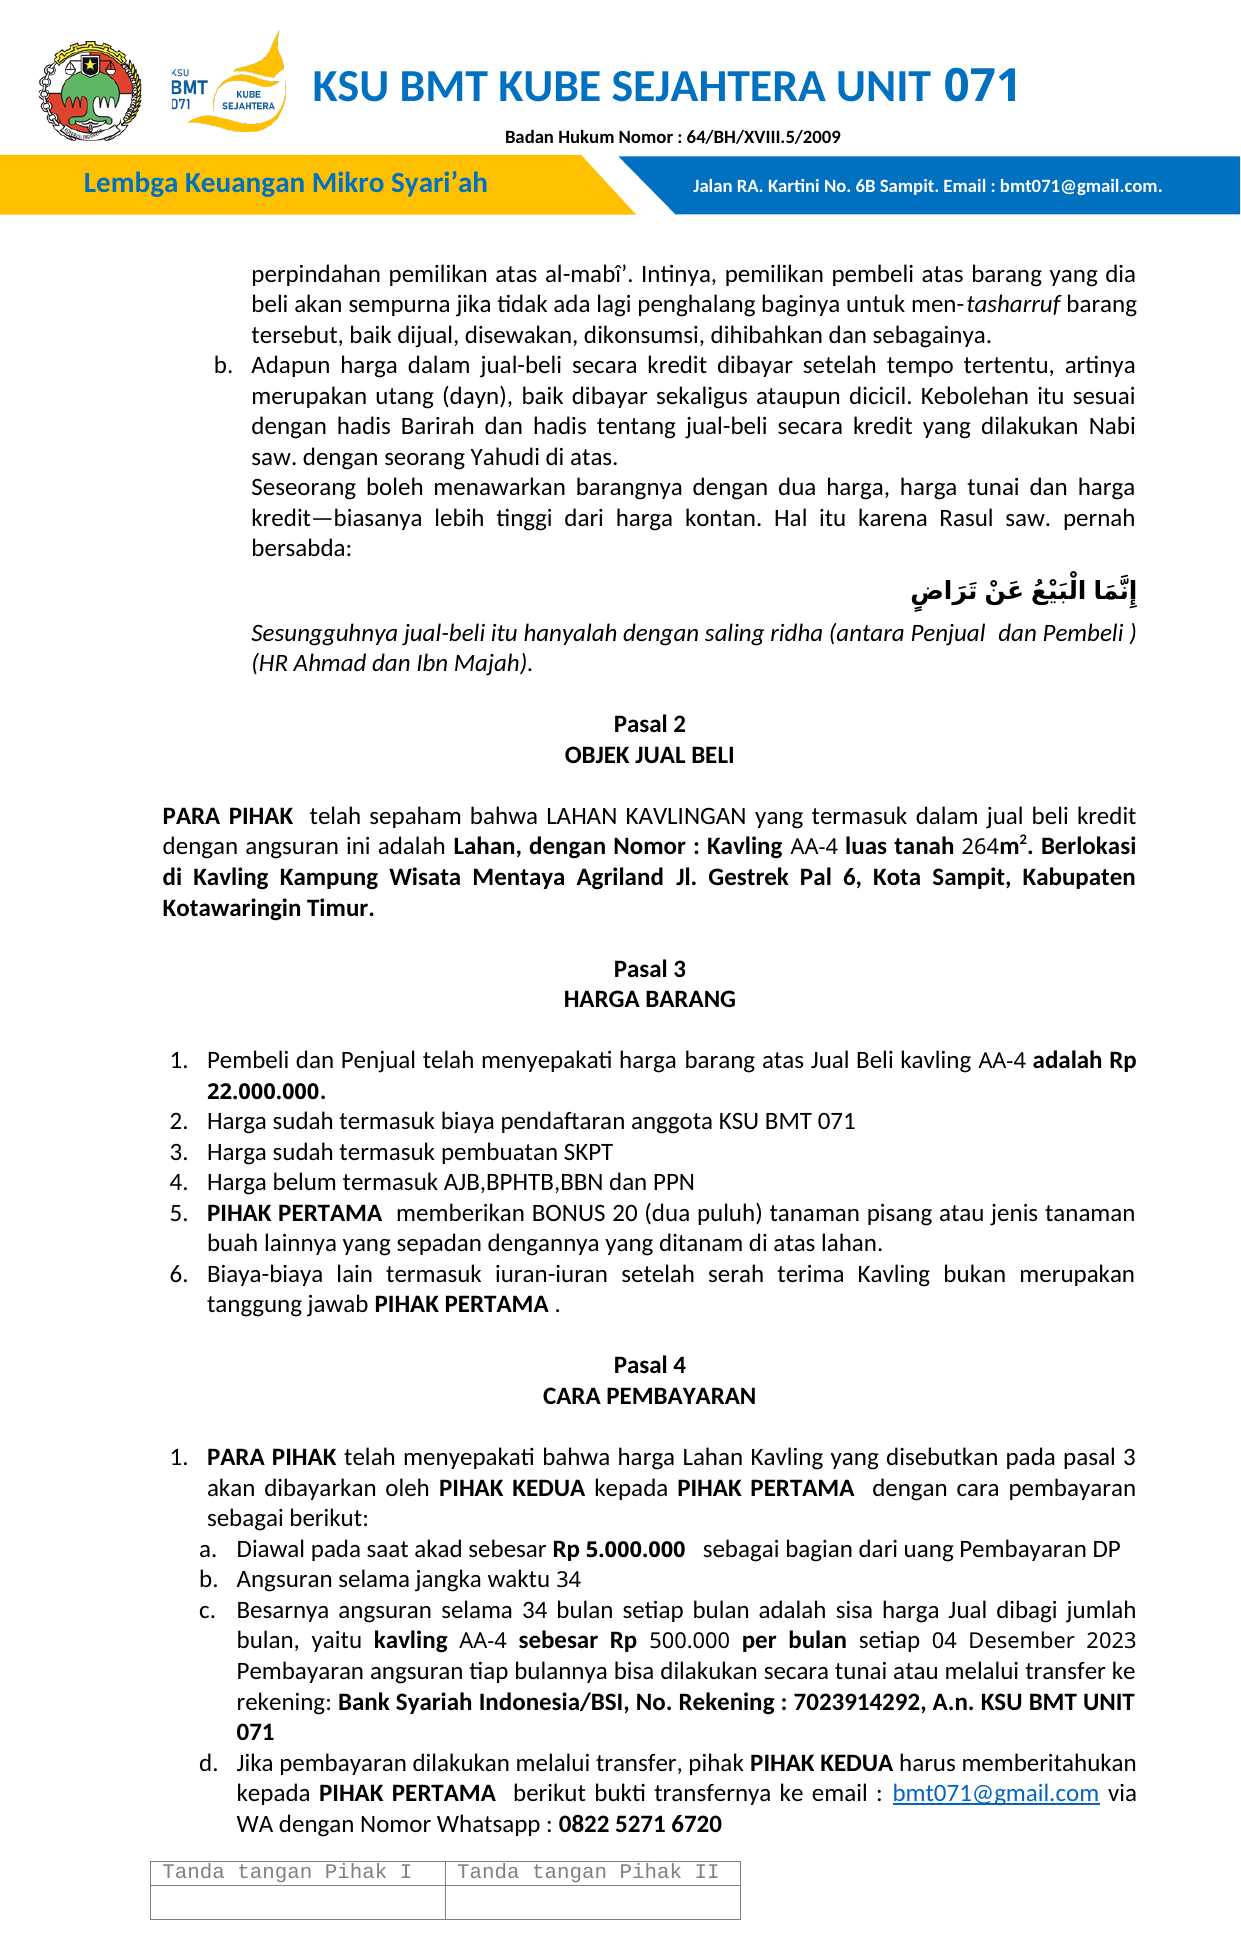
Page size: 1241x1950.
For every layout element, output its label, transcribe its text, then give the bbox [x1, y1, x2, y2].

text CARA PEMBAYARAN [162, 1380, 1137, 1411]
text OBJEK JUAL BELI [162, 739, 1137, 769]
list Diawal pada saat akad sebesar Rp 5.000.000 sebagai bagian dari uang Pembayaran DP [199, 1533, 1137, 1563]
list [251, 258, 1137, 349]
list إِنَّمَا الْبَيْعُ عَنْ تَرَاضٍ [251, 576, 1137, 604]
list PARA PIHAK telah menyepakati bahwa harga Lahan Kavling yang disebutkan pada pasal 3 akan dibayarkan oleh PIHAK KEDUA kepada PIHAK PERTAMA dengan cara pembayaran sebagai berikut: [169, 1441, 1137, 1533]
text Pasal 2 [162, 708, 1137, 739]
text HARGA BARANG [162, 983, 1137, 1014]
list Besarnya angsuran selama 34 bulan setiap bulan adalah sisa harga Jual dibagi jumlah bulan, yaitu kavling AA-4 sebesar Rp 500.000 per bulan setiap 04 Desember 2023 Pembayaran angsuran tiap bulannya bisa dilakukan secara tunai atau melalui transfer ke rekening: Bank Syariah Indonesia/BSI, No. Rekening : 7023914292, A.n. KSU BMT UNIT 071 [199, 1594, 1137, 1747]
text Pasal 3 [162, 953, 1137, 983]
list Seseorang boleh menawarkan barangnya dengan dua harga, harga tunai dan harga kredit—biasanya lebih tinggi dari harga kontan. Hal itu karena Rasul saw. pernah bersabda: [251, 472, 1137, 563]
list Pembeli dan Penjual telah menyepakati harga barang atas Jual Beli kavling AA-4 adalah Rp 22.000.000. [169, 1044, 1137, 1106]
picture [171, 30, 286, 132]
text PARA PIHAK telah sepaham bahwa LAHAN KAVLINGAN yang termasuk dalam jual beli kredit dengan angsuran ini adalah Lahan, dengan Nomor : Kavling AA-4 luas tanah 264 m2. Berlokasi di Kavling Kampung Wisata Mentaya Agriland Jl. Gestrek Pal 6, Kota Sampit, Kabupaten Kotawaringin Timur. [162, 800, 1137, 922]
list PIHAK PERTAMA memberikan BONUS 20 (dua puluh) tanaman pisang atau jenis tanaman buah lainnya yang sepadan dengannya yang ditanam di atas lahan. [169, 1197, 1137, 1258]
list Biaya-biaya lain termasuk iuran-iuran setelah serah terima Kavling bukan merupakan tanggung jawab PIHAK PERTAMA . [169, 1258, 1137, 1319]
picture [38, 41, 142, 141]
list Adapun harga dalam jual-beli secara kredit dibayar setelah tempo tertentu, artinya merupakan utang (dayn), baik dibayar sekaligus ataupun dicicil. Kebolehan itu sesuai dengan hadis Barirah dan hadis tentang jual-beli secara kredit yang dilakukan Nabi saw. dengan seorang Yahudi di atas. [214, 349, 1137, 472]
list Harga sudah termasuk biaya pendaftaran anggota KSU BMT 071 [169, 1106, 1137, 1136]
text Pasal 4 [162, 1350, 1137, 1380]
list Angsuran selama jangka waktu 34 [199, 1563, 1137, 1594]
list Sesungguhnya jual-beli itu hanyalah dengan saling ridha (antara Penjual dan Pembeli ) (HR Ahmad dan Ibn Majah). [251, 617, 1137, 678]
list Harga belum termasuk AJB,BPHTB,BBN dan PPN [169, 1167, 1137, 1197]
list Harga sudah termasuk pembuatan SKPT [169, 1136, 1137, 1167]
list Jika pembayaran dilakukan melalui transfer, pihak PIHAK KEDUA harus memberitahukan kepada PIHAK PERTAMA berikut bukti transfernya ke email : bmt071@gmail.com via WA dengan Nomor Whatsapp : 0822 5271 6720 [199, 1747, 1137, 1838]
